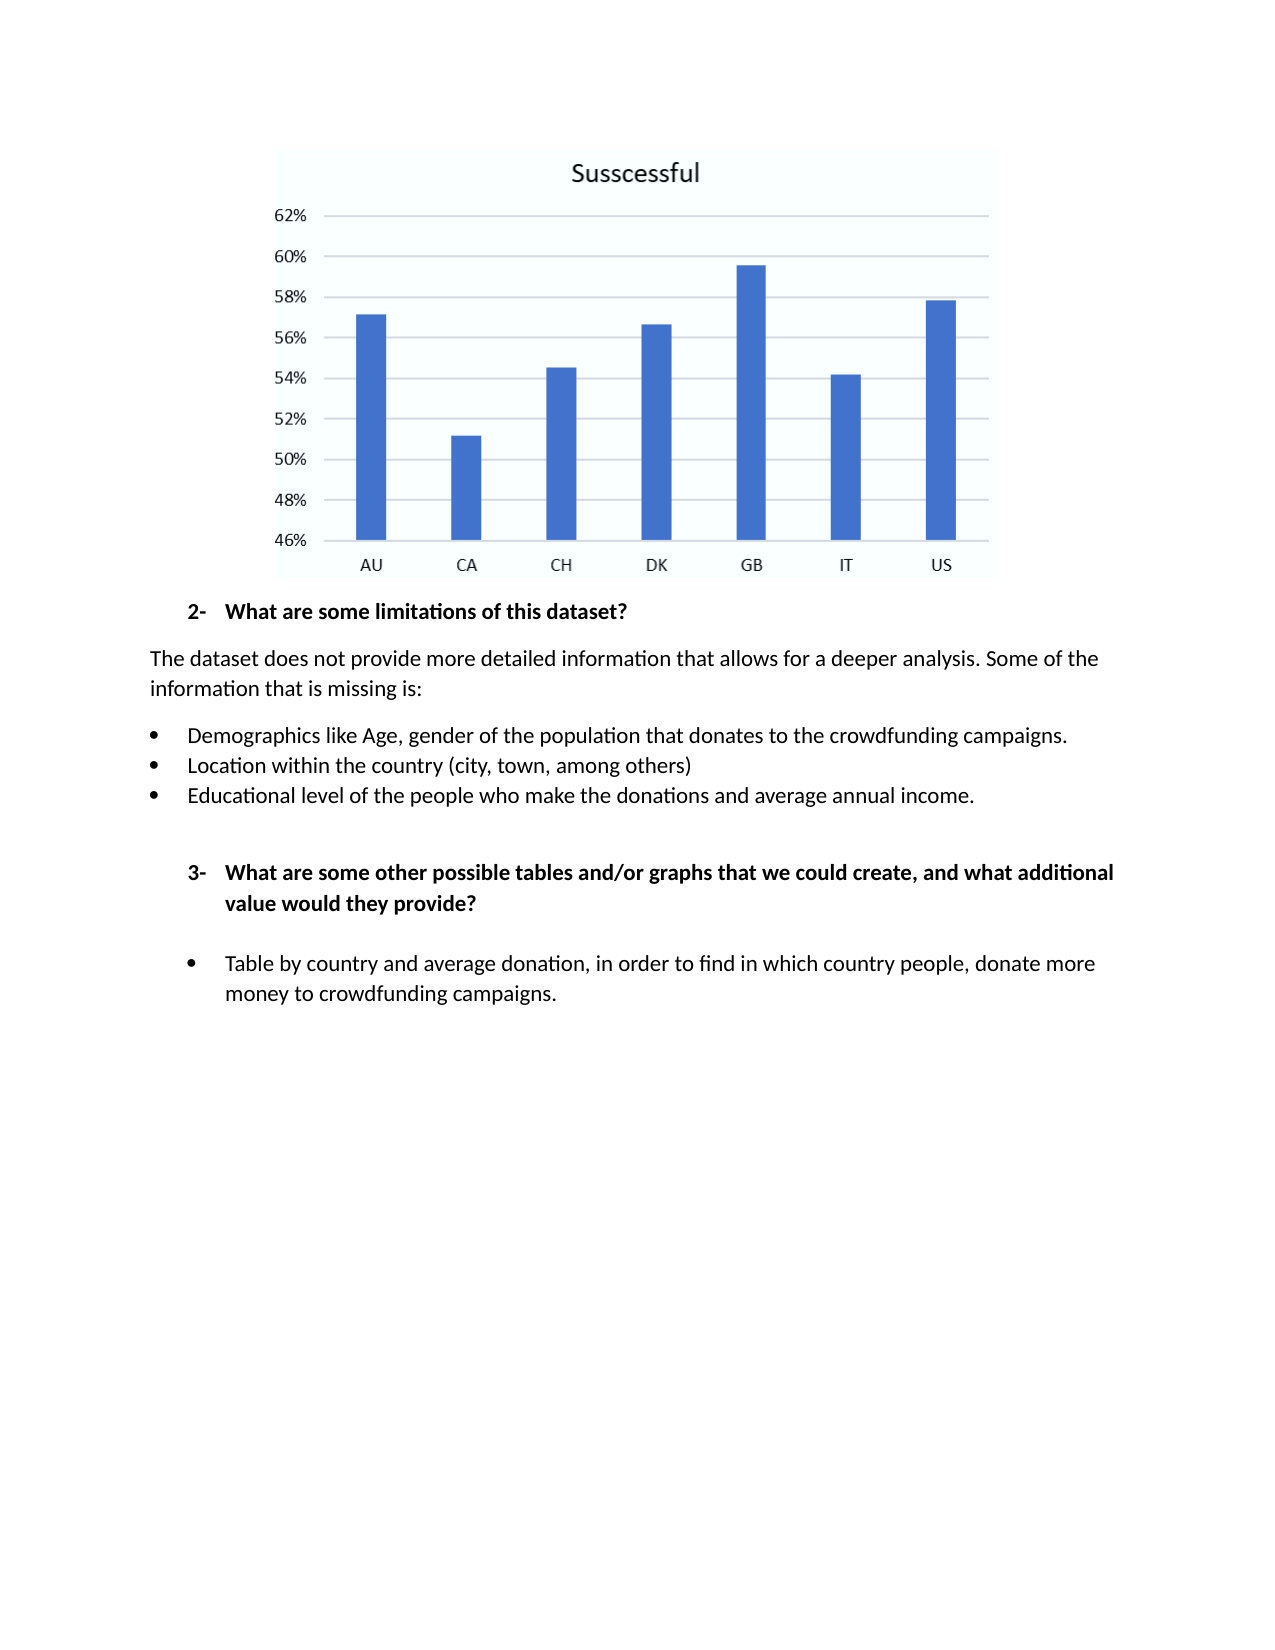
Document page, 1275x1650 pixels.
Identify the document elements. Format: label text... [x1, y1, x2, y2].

list Location within the country (city, town, among others) [150, 751, 1125, 779]
picture [275, 150, 999, 579]
list What are some other possible tables and/or graphs that we could create, and what additional value would they provide? [187, 858, 1125, 917]
list Educational level of the people who make the donations and average annual income. [150, 781, 1125, 809]
list Demographics like Age, gender of the population that donates to the crowdfunding campaigns. [150, 721, 1125, 749]
text The dataset does not provide more detailed information that allows for a deeper analysis. Some of the information that is missing is: [150, 644, 1125, 702]
list Table by country and average donation, in order to find in which country people, donate more money to crowdfunding campaigns. [187, 949, 1125, 1007]
list What are some limitations of this dataset? [187, 597, 1125, 625]
